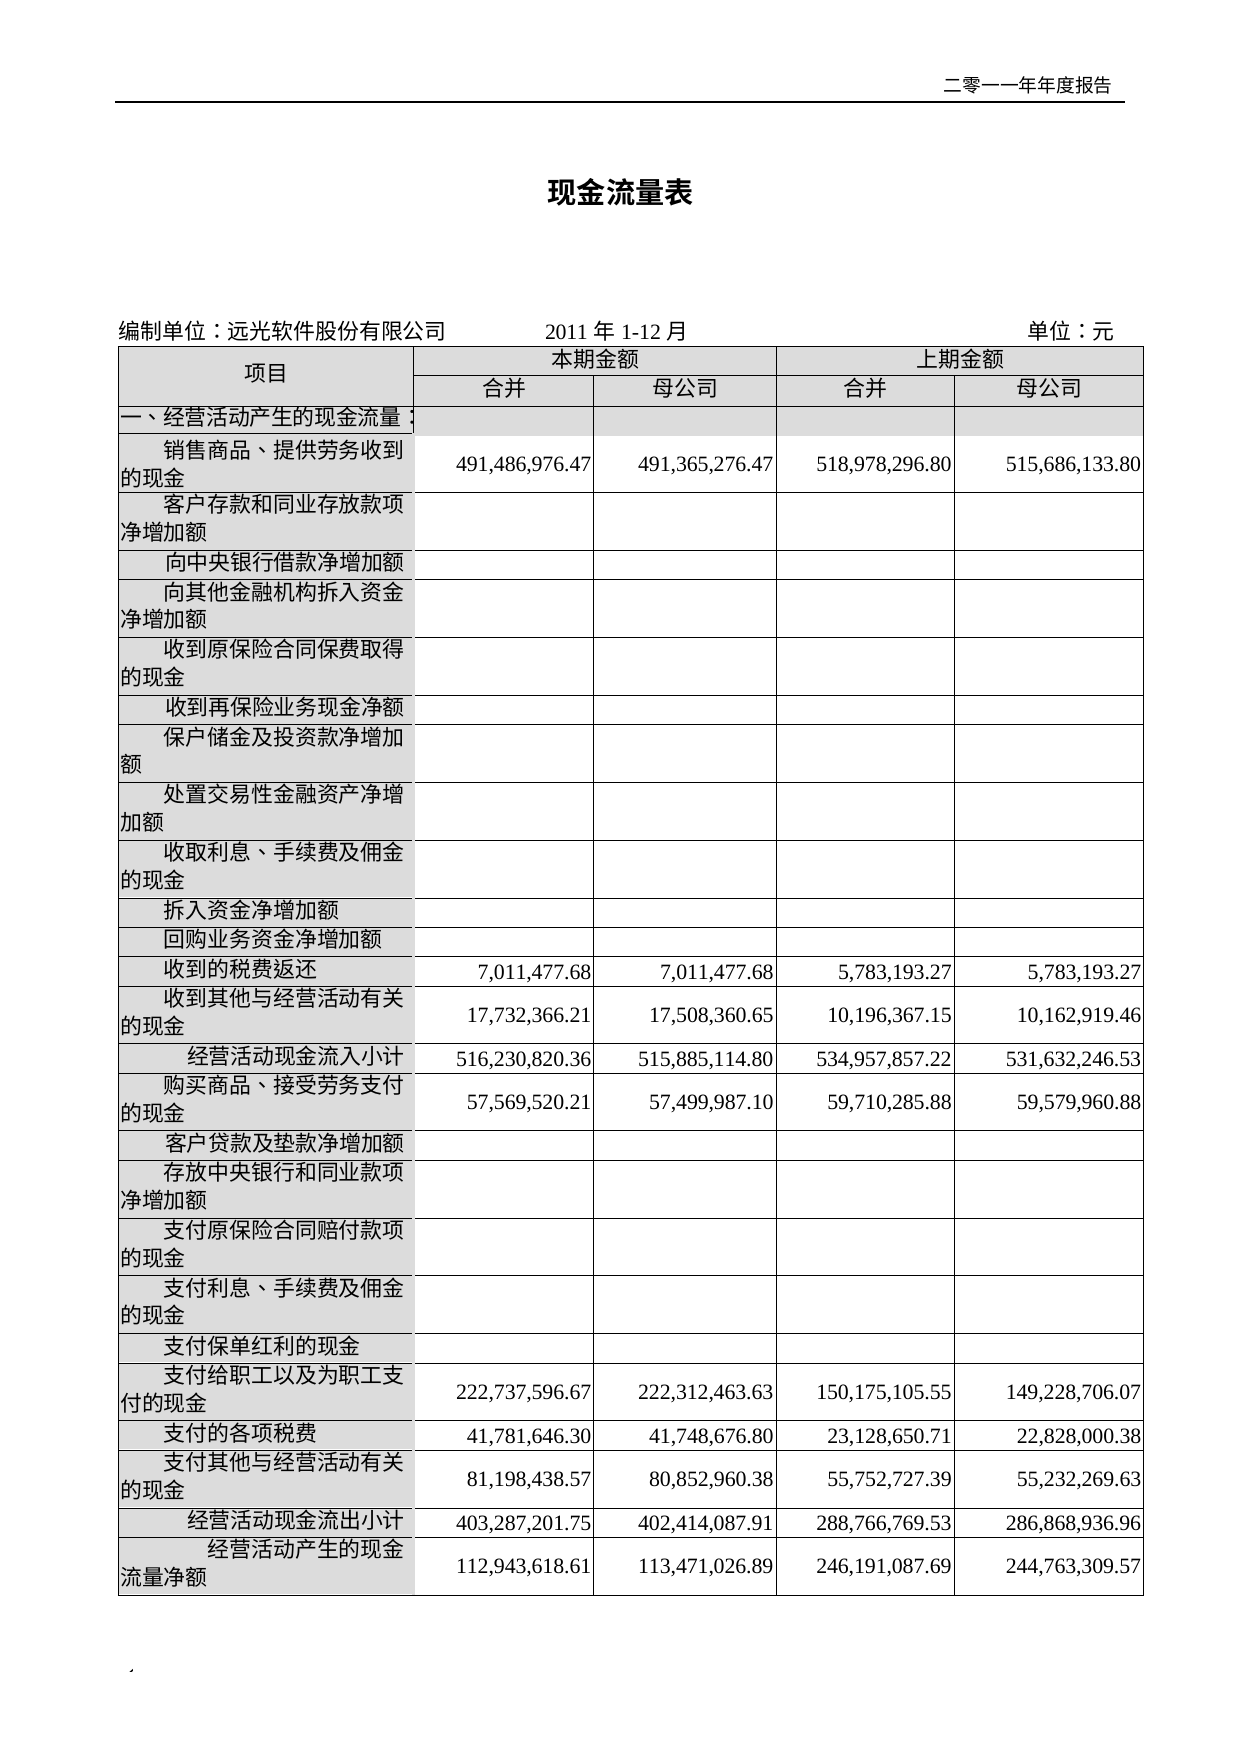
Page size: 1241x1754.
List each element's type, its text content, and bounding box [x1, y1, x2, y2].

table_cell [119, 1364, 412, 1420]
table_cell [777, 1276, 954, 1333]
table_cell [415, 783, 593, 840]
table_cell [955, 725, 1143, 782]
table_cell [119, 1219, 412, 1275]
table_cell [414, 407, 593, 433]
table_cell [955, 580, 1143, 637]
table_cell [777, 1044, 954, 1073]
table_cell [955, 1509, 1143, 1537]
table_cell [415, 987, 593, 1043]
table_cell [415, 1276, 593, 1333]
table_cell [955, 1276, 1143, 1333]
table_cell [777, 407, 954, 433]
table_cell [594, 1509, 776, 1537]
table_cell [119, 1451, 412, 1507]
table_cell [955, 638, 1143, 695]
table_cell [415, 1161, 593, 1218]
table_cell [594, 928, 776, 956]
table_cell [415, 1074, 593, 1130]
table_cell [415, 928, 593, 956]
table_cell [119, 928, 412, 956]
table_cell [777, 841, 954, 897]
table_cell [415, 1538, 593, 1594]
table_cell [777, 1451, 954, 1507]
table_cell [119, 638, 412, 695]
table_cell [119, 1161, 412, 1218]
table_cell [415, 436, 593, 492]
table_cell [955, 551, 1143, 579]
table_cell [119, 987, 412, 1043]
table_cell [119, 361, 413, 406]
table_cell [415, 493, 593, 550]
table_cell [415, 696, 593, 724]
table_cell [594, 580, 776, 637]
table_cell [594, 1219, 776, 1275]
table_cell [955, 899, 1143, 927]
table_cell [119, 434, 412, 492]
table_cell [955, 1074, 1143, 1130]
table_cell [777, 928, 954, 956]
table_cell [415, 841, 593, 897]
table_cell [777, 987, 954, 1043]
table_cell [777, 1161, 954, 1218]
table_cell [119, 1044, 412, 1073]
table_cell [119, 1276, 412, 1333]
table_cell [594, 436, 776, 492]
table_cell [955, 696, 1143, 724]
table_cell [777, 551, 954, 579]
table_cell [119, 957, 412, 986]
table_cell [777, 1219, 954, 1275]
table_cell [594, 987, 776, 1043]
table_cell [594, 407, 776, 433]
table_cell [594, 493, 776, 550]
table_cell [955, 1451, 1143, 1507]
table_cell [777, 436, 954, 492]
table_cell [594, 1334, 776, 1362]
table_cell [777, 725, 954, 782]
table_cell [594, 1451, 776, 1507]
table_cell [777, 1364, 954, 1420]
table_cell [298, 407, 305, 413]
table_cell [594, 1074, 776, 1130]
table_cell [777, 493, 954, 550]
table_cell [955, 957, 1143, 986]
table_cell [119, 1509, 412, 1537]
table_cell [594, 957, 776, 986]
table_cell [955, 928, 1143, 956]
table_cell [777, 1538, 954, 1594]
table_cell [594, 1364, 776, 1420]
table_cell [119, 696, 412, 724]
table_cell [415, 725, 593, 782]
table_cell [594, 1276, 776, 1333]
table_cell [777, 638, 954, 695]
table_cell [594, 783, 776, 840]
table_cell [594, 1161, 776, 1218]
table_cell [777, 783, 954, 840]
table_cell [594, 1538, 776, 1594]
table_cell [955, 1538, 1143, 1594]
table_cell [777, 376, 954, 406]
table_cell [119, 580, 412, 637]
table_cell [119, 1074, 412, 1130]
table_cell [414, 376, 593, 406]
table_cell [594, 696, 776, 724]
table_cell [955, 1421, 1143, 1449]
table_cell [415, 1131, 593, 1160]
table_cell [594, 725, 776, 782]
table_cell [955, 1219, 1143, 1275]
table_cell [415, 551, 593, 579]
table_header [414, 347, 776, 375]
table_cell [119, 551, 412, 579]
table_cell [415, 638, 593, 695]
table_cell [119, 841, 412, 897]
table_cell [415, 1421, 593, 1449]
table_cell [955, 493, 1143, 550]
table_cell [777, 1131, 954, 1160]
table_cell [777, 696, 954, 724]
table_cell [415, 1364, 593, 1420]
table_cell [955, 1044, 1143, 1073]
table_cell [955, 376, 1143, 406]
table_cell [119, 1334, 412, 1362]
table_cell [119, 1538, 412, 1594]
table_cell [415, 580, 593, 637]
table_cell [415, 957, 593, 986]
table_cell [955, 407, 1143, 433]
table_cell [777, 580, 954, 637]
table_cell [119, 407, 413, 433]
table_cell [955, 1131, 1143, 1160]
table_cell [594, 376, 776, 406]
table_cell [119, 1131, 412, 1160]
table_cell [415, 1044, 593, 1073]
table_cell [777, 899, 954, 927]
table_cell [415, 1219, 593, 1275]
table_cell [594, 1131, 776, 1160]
subtitle 现金流量表 [102, 172, 1138, 212]
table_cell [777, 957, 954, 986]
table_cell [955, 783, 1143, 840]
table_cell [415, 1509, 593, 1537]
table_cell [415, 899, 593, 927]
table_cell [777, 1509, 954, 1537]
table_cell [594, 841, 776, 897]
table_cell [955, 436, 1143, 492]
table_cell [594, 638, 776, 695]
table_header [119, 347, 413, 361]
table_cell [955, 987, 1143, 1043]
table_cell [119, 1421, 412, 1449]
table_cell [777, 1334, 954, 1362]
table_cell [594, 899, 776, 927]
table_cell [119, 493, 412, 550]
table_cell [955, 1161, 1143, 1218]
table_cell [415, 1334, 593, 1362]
text 编制单位：远光软件股份有限公司 2011 年 1-12 月 单位：元 [102, 316, 1131, 346]
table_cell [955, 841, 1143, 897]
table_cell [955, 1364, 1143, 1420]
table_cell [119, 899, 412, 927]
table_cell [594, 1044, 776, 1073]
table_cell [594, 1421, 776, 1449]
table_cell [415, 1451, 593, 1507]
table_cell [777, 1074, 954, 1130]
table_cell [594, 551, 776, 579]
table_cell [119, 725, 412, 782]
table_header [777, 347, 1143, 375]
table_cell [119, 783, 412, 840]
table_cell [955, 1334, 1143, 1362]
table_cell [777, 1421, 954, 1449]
